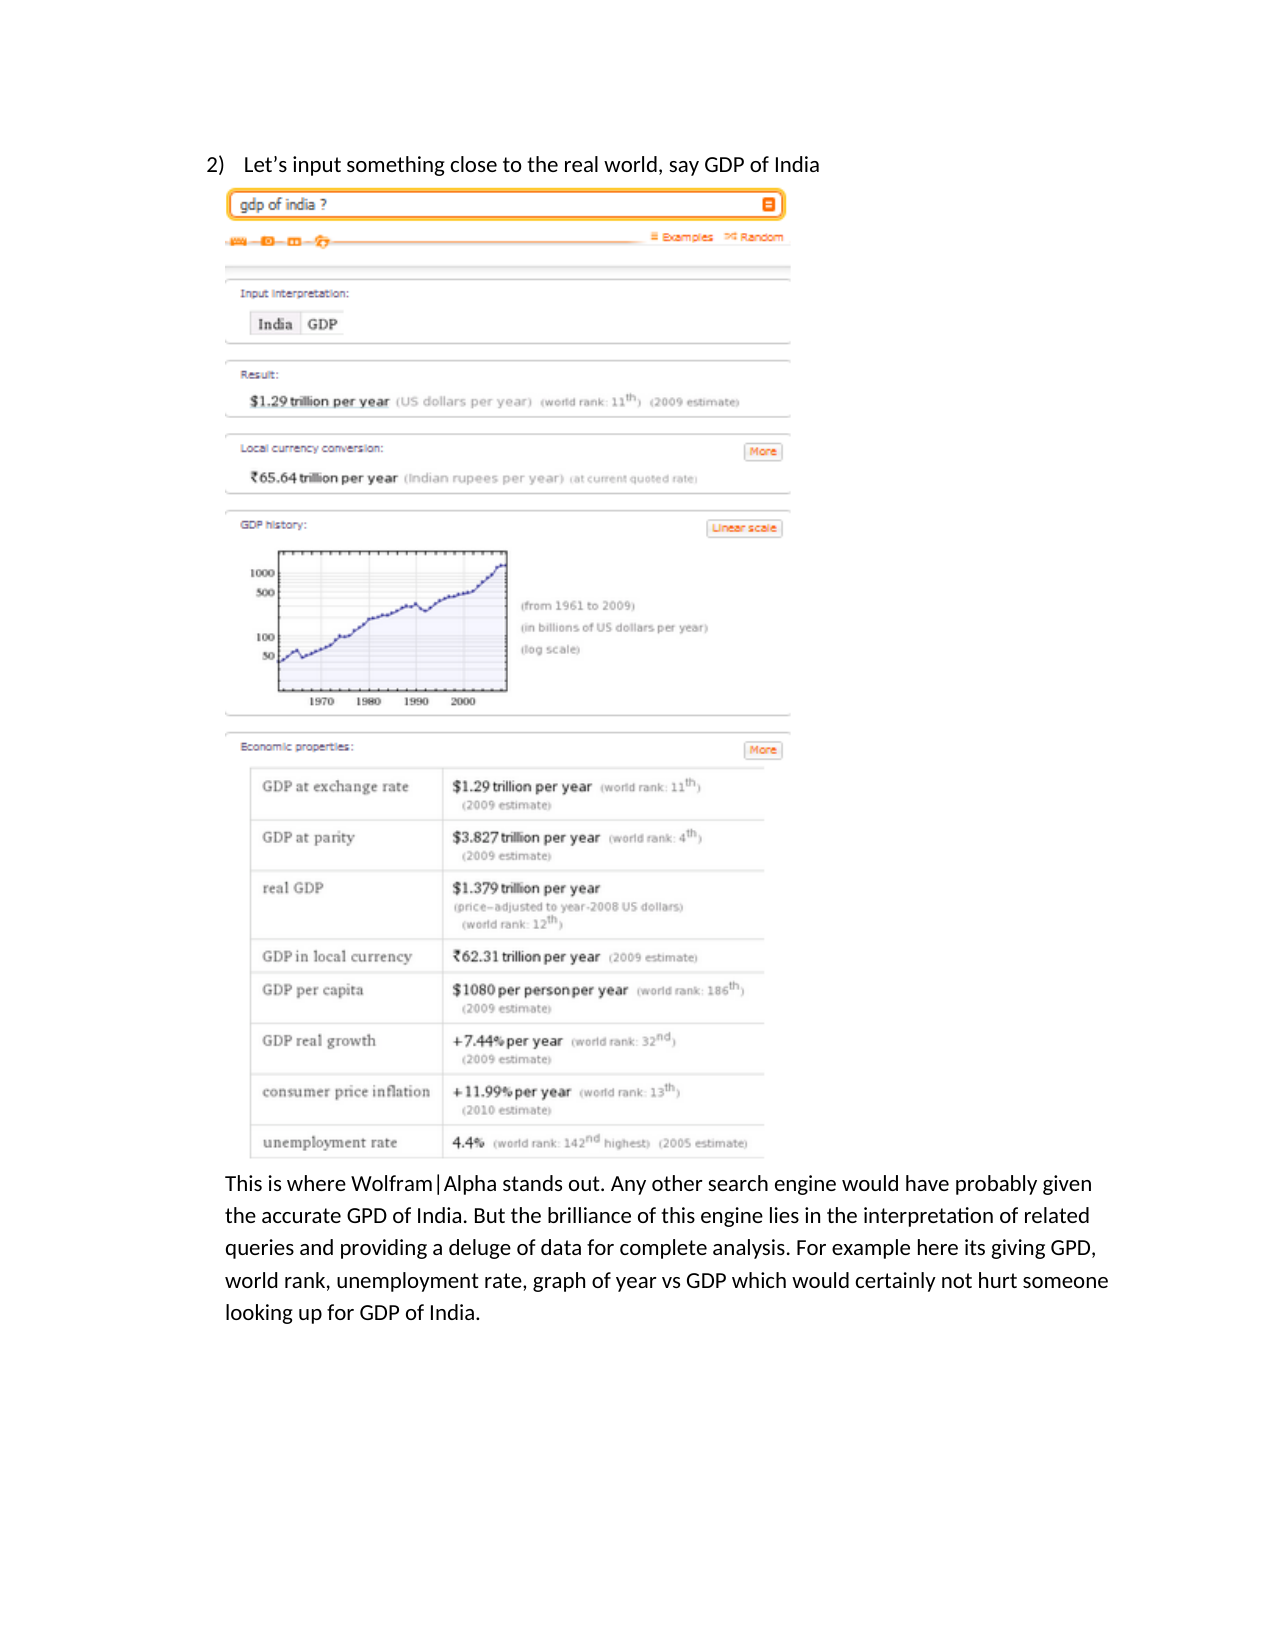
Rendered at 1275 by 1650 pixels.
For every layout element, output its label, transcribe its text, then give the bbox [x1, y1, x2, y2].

list Let’s input something close to the real world, say GDP of India [206, 150, 1125, 178]
list This is where Wolfram|Alpha stands out. Any other search engine would have probably given the accurate GPD of India. But the brilliance of this engine lies in the interpretation of related queries and providing a deluge of data for complete analysis. For example here its giving GPD, world rank, unemployment rate, graph of year vs GDP which would certainly not hurt someone looking up for GDP of India. [225, 1169, 1125, 1326]
picture [225, 182, 791, 1165]
